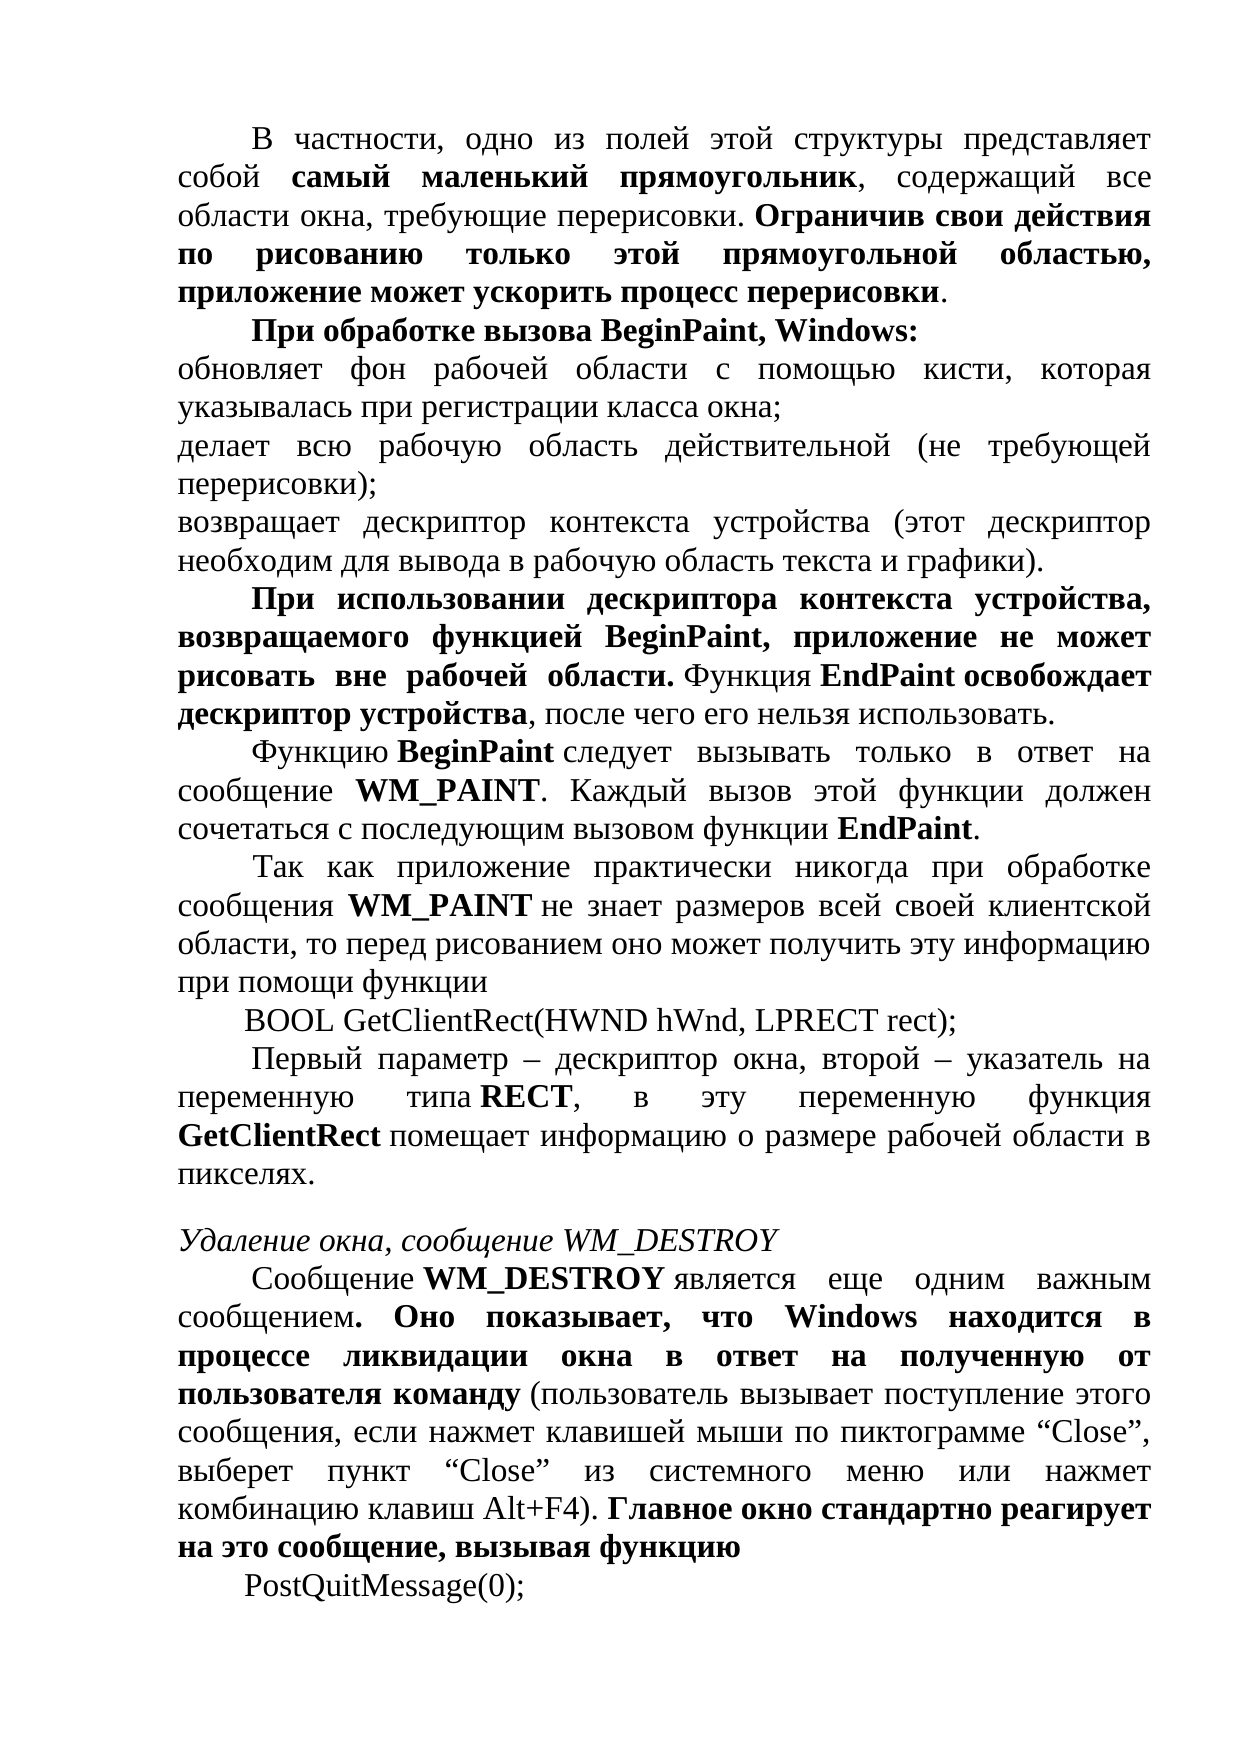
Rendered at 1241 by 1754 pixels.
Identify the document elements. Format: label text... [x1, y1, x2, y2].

text При использовании дескриптора контекста устройства, возвращаемого функцией BeginPaint, приложение не может рисовать вне рабочей области. Функция EndPaint освобождает дескриптор устройства, после чего его нельзя использовать. [177, 578, 1152, 731]
text Удаление окна, сообщение WM_DESTROY [177, 1220, 1152, 1258]
text PostQuitMessage(0); [177, 1565, 1152, 1603]
text Так как приложение практически никогда при обработке сообщения WM_PAINT не знает размеров всей своей клиентской области, то перед рисованием оно может получить эту информацию при помощи функции [177, 846, 1152, 1000]
text Функцию BeginPaint следует вызывать только в ответ на сообщение WM_PAINT. Каждый вызов этой функции должен сочетаться с последующим вызовом функции EndPaint. [177, 731, 1152, 846]
text BOOL GetClientRect(HWND hWnd, LPRECT rect); [177, 1000, 1152, 1038]
text Сообщение WM_DESTROY является еще одним важным сообщением. Оно показывает, что Windows находится в процессе ликвидации окна в ответ на полученную от пользователя команду (пользователь вызывает поступление этого сообщения, если нажмет клавишей мыши по пиктограмме “Close”, выберет пункт “Close” из системного меню или нажмет комбинацию клавиш Alt+F4). Главное окно стандартно реагирует на это сообщение, вызывая функцию [177, 1258, 1152, 1565]
text В частности, одно из полей этой структуры представляет собой самый маленький прямоугольник, содержащий все области окна, требующие перерисовки. Ограничив свои действия по рисованию только этой прямоугольной областью, приложение может ускорить процесс перерисовки. [177, 118, 1152, 310]
text обновляет фон рабочей области с помощью кисти, которая указывалась при регистрации класса окна; [177, 348, 1152, 425]
text При обработке вызова BeginPaint, Windows: [177, 310, 1152, 348]
text делает всю рабочую область действительной (не требующей перерисовки); [177, 425, 1152, 501]
text возвращает дескриптор контекста устройства (этот дескриптор необходим для вывода в рабочую область текста и графики). [177, 501, 1152, 578]
text Первый параметр – дескриптор окна, второй – указатель на переменную типа RECT, в эту переменную функция GetClientRect помещает информацию о размере рабочей области в пикселях. [177, 1038, 1152, 1191]
